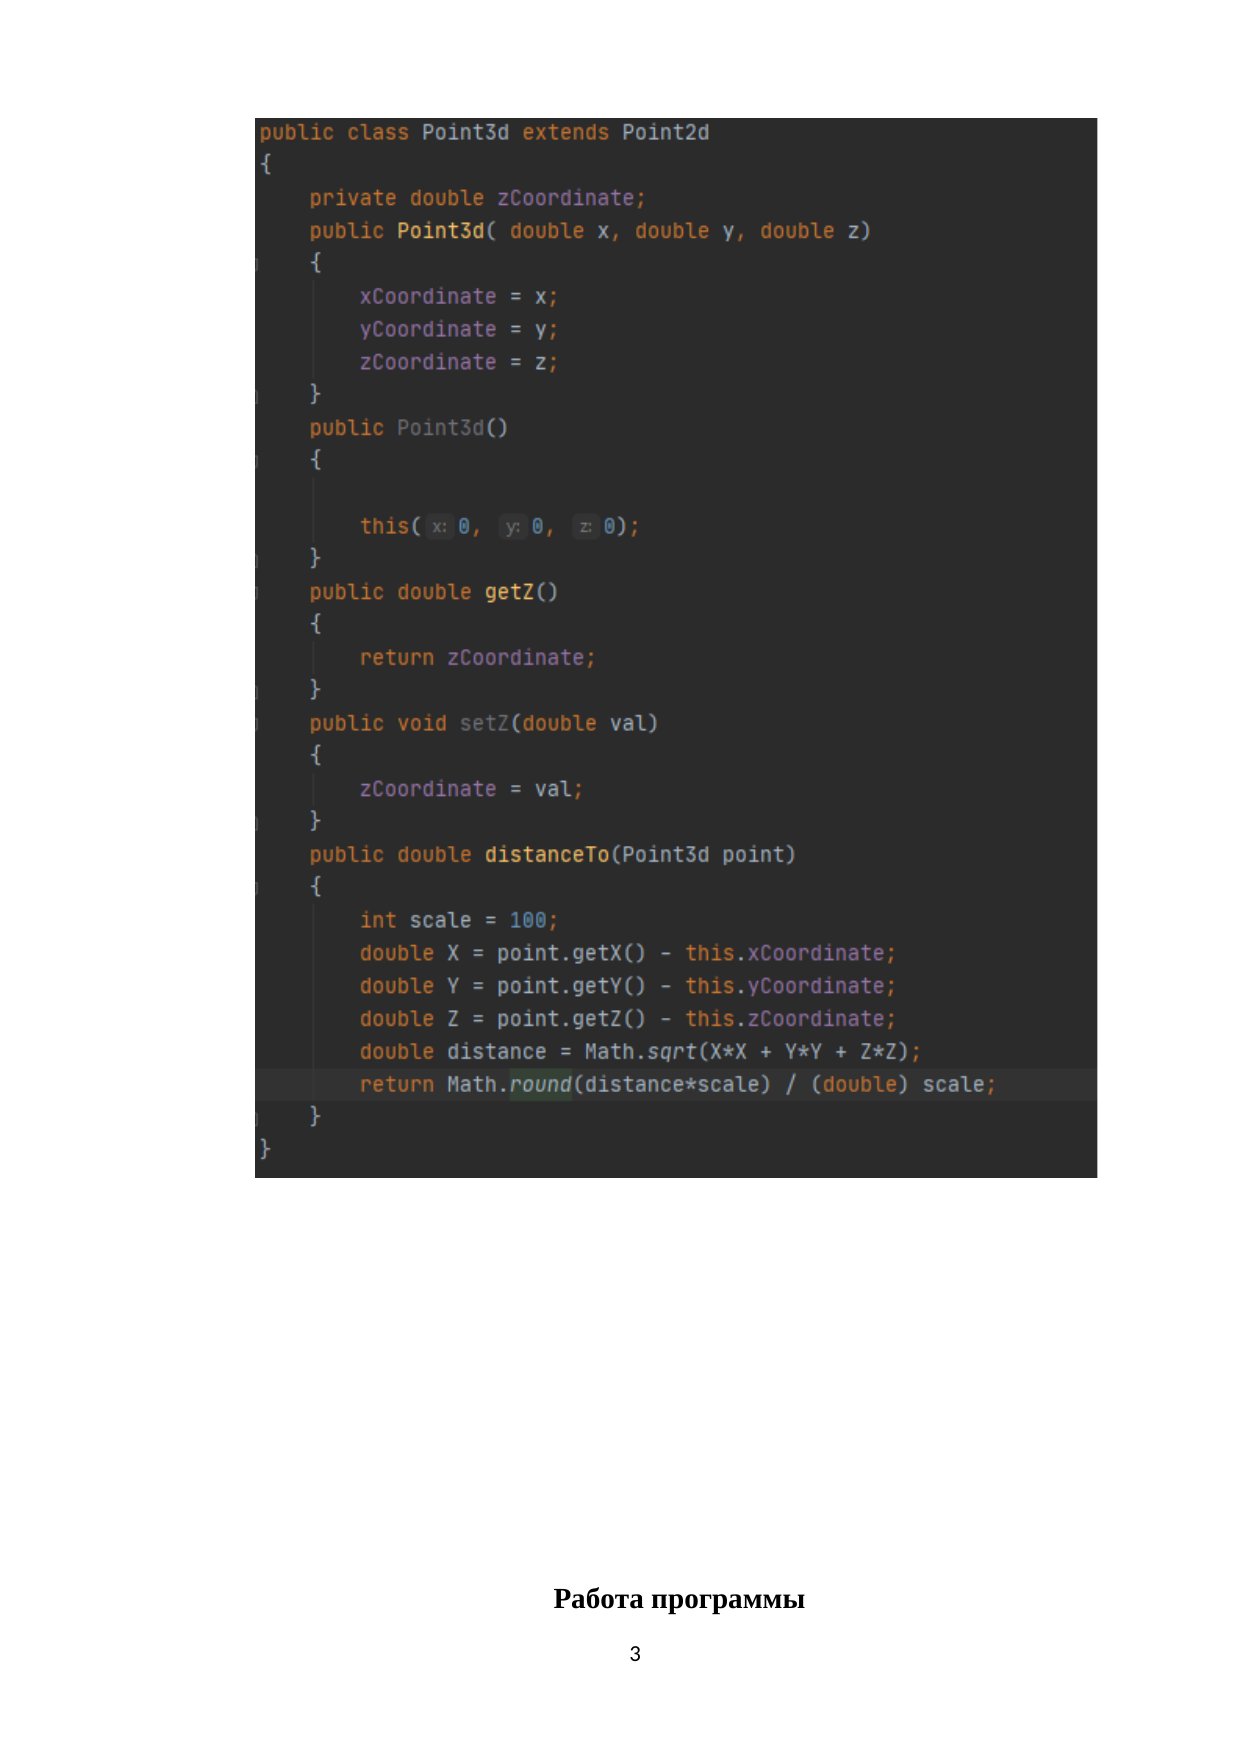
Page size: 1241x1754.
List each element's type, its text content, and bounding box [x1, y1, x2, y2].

text Работа программы [148, 1581, 1122, 1614]
